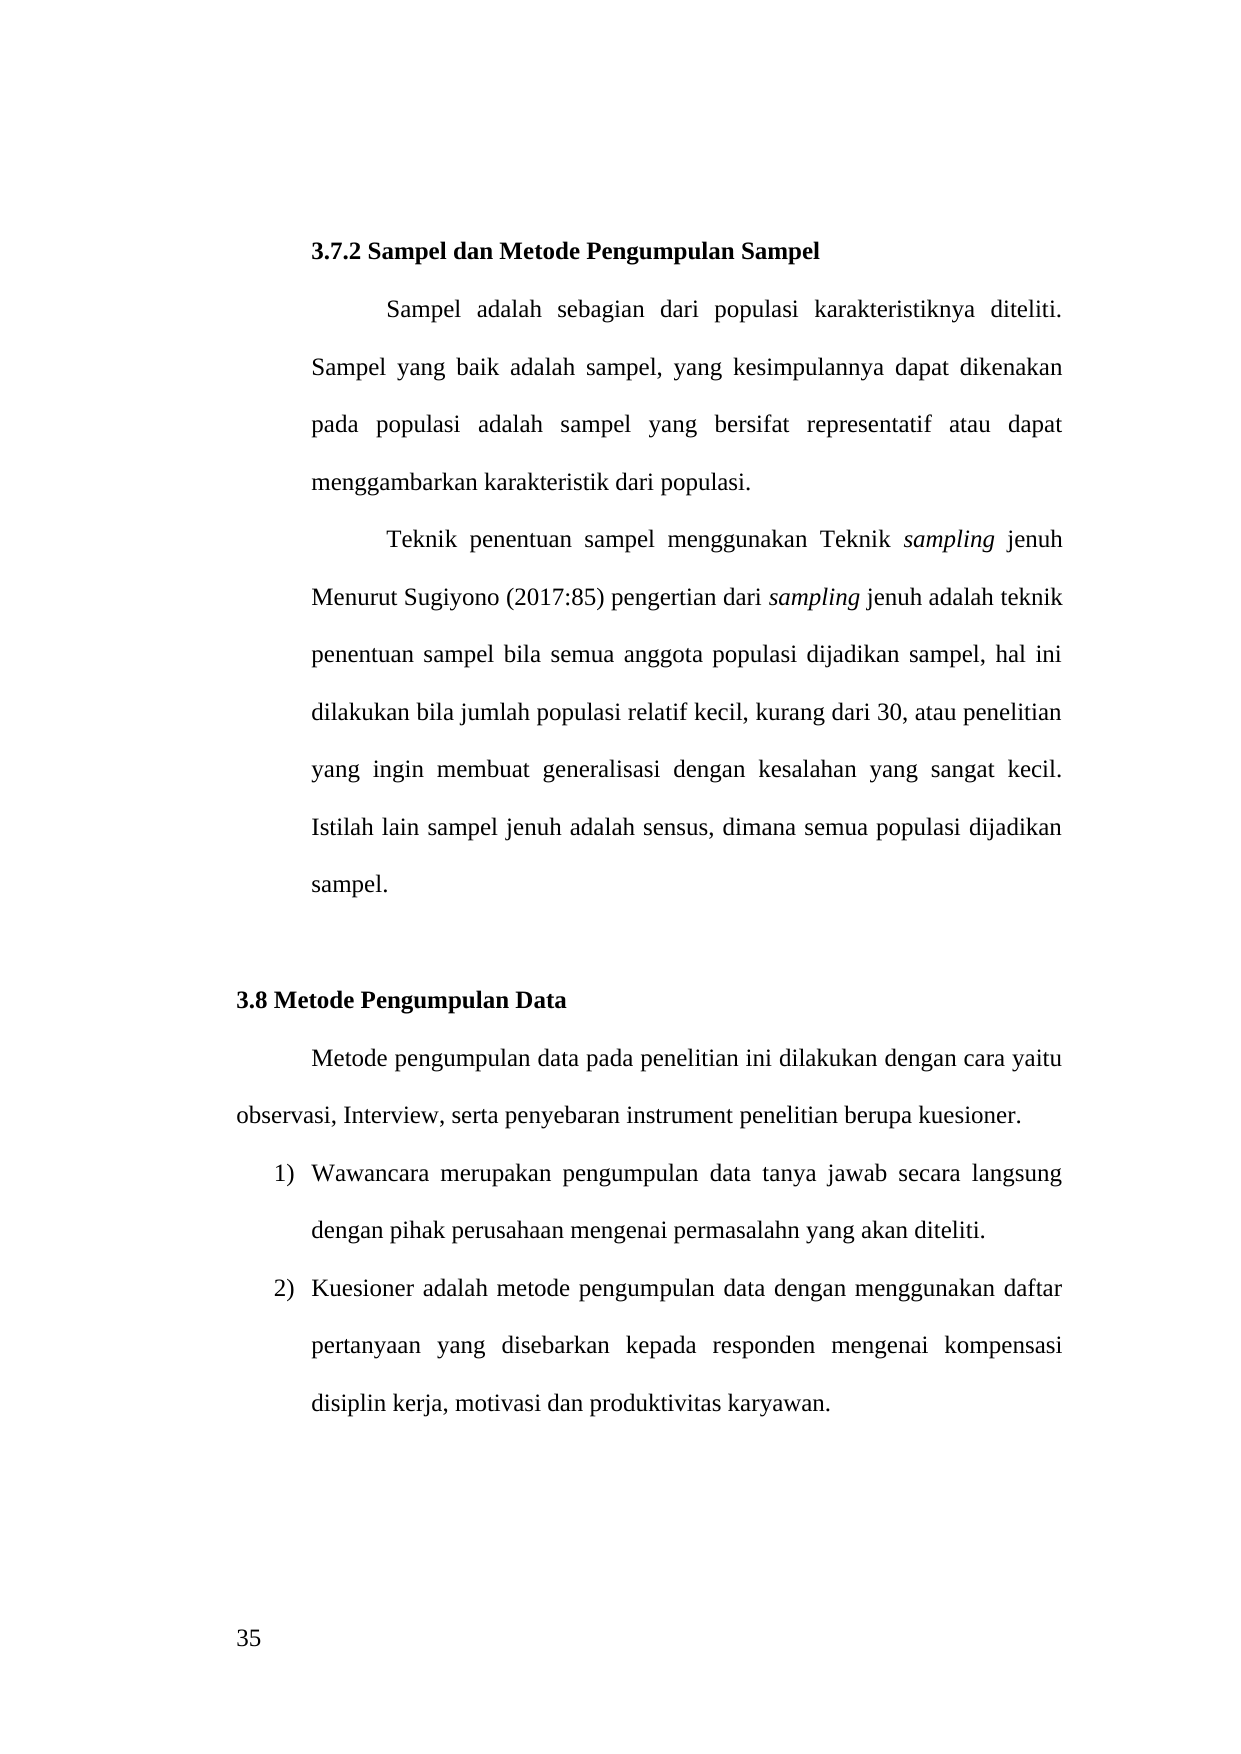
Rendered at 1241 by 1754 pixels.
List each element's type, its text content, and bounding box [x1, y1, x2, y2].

text 3.8 Metode Pengumpulan Data [236, 985, 1063, 1014]
text Sampel adalah sebagian dari populasi karakteristiknya diteliti. Sampel yang baik adalah sampel, yang kesimpulannya dapat dikenakan pada populasi adalah sampel yang bersifat representatif atau dapat menggambarkan karakteristik dari populasi. [311, 294, 1063, 495]
text Teknik penentuan sampel menggunakan Teknik sampling jenuh Menurut Sugiyono (2017:85) pengertian dari sampling jenuh adalah teknik penentuan sampel bila semua anggota populasi dijadikan sampel, hal ini dilakukan bila jumlah populasi relatif kecil, kurang dari 30, atau penelitian yang ingin membuat generalisasi dengan kesalahan yang sangat kecil. Istilah lain sampel jenuh adalah sensus, dimana semua populasi dijadikan sampel. [311, 524, 1063, 898]
list Wawancara merupakan pengumpulan data tanya jawab secara langsung dengan pihak perusahaan mengenai permasalahn yang akan diteliti. [274, 1158, 1063, 1244]
list Kuesioner adalah metode pengumpulan data dengan menggunakan daftar pertanyaan yang disebarkan kepada responden mengenai kompensasi disiplin kerja, motivasi dan produktivitas karyawan. [274, 1273, 1063, 1417]
text 3.7.2 Sampel dan Metode Pengumpulan Sampel [311, 236, 1063, 265]
text Metode pengumpulan data pada penelitian ini dilakukan dengan cara yaitu observasi, Interview, serta penyebaran instrument penelitian berupa kuesioner. [236, 1043, 1063, 1129]
